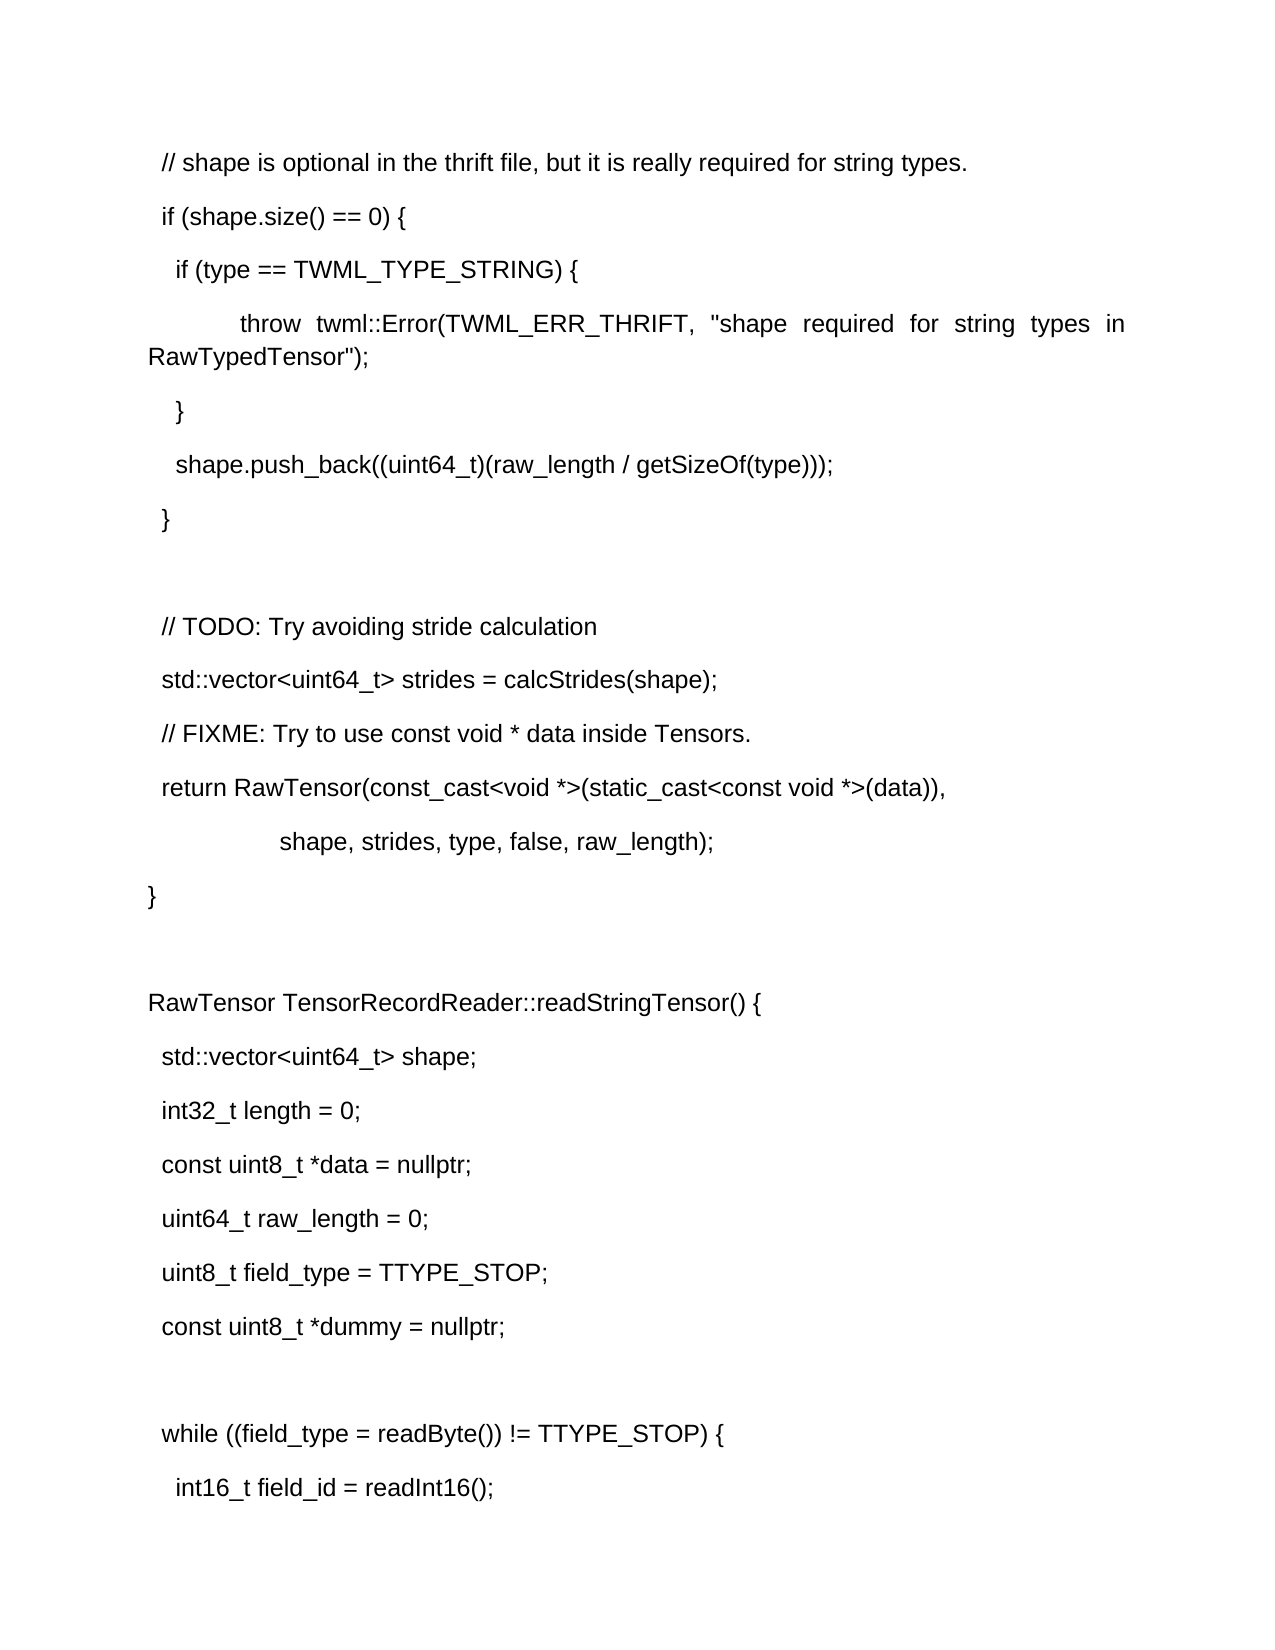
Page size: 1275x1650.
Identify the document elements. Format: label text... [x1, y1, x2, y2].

text throw twml::Error(TWML_ERR_THRIFT, "shape required for string types in RawTypedTensor"); [148, 309, 1127, 371]
text std::vector<uint64_t> shape; [148, 1042, 1127, 1071]
text // shape is optional in the thrift file, but it is really required for string types. [148, 148, 1127, 176]
text const uint8_t *data = nullptr; [148, 1150, 1127, 1179]
text const uint8_t *dummy = nullptr; [148, 1312, 1127, 1340]
text int32_t length = 0; [148, 1096, 1127, 1125]
text } [148, 396, 1127, 425]
text uint8_t field_type = TTYPE_STOP; [148, 1258, 1127, 1286]
text return RawTensor(const_cast<void *>(static_cast<const void *>(data)), [148, 773, 1127, 802]
text while ((field_type = readByte()) != TTYPE_STOP) { [148, 1419, 1127, 1448]
text RawTensor TensorRecordReader::readStringTensor() { [148, 988, 1127, 1017]
text uint64_t raw_length = 0; [148, 1204, 1127, 1233]
text } [148, 881, 1127, 909]
text // TODO: Try avoiding stride calculation [148, 611, 1127, 640]
text if (shape.size() == 0) { [148, 201, 1127, 230]
text shape.push_back((uint64_t)(raw_length / getSizeOf(type))); [148, 450, 1127, 479]
text std::vector<uint64_t> strides = calcStrides(shape); [148, 665, 1127, 694]
text } [148, 504, 1127, 532]
text // FIXME: Try to use const void * data inside Tensors. [148, 719, 1127, 748]
text shape, strides, type, false, raw_length); [148, 827, 1127, 856]
text if (type == TWML_TYPE_STRING) { [148, 255, 1127, 284]
text int16_t field_id = readInt16(); [148, 1473, 1127, 1502]
